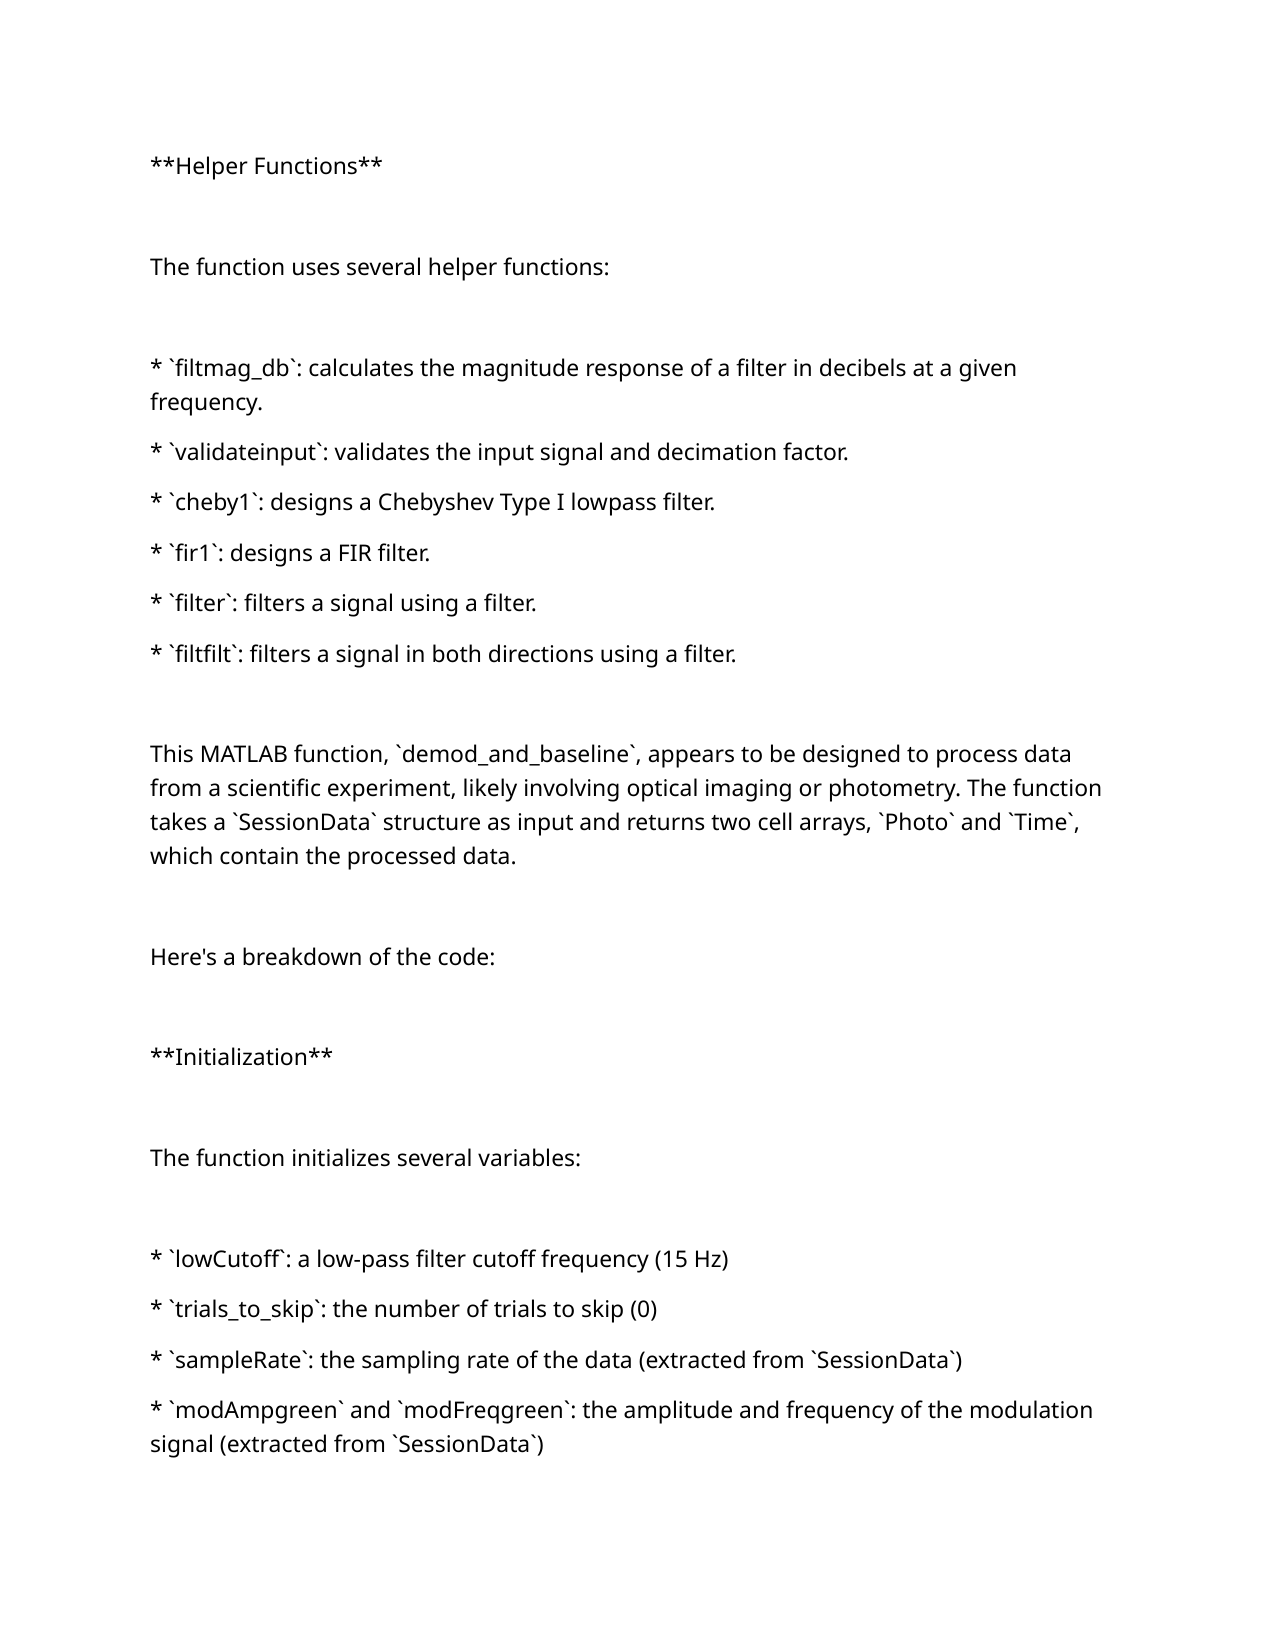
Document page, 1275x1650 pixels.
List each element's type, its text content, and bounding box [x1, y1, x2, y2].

text * `trials_to_skip`: the number of trials to skip (0) [150, 1293, 1125, 1324]
text The function uses several helper functions: [150, 251, 1125, 282]
text The function initializes several variables: [150, 1142, 1125, 1173]
text * `filtmag_db`: calculates the magnitude response of a filter in decibels at a given frequency. [150, 352, 1125, 417]
text Here's a breakdown of the code: [150, 940, 1125, 972]
text * `modAmpgreen` and `modFreqgreen`: the amplitude and frequency of the modulation signal (extracted from `SessionData`) [150, 1394, 1125, 1459]
text * `filter`: filters a signal using a filter. [150, 587, 1125, 618]
text * `cheby1`: designs a Chebyshev Type I lowpass filter. [150, 486, 1125, 517]
text * `filtfilt`: filters a signal in both directions using a filter. [150, 637, 1125, 669]
text * `sampleRate`: the sampling rate of the data (extracted from `SessionData`) [150, 1344, 1125, 1375]
text * `lowCutoff`: a low-pass filter cutoff frequency (15 Hz) [150, 1243, 1125, 1274]
text **Initialization** [150, 1041, 1125, 1072]
text * `validateinput`: validates the input signal and decimation factor. [150, 436, 1125, 467]
text **Helper Functions** [150, 150, 1125, 181]
text * `fir1`: designs a FIR filter. [150, 537, 1125, 568]
text This MATLAB function, `demod_and_baseline`, appears to be designed to process data from a scientific experiment, likely involving optical imaging or photometry. The function takes a `SessionData` structure as input and returns two cell arrays, `Photo` and `Time`, which contain the processed data. [150, 738, 1125, 871]
